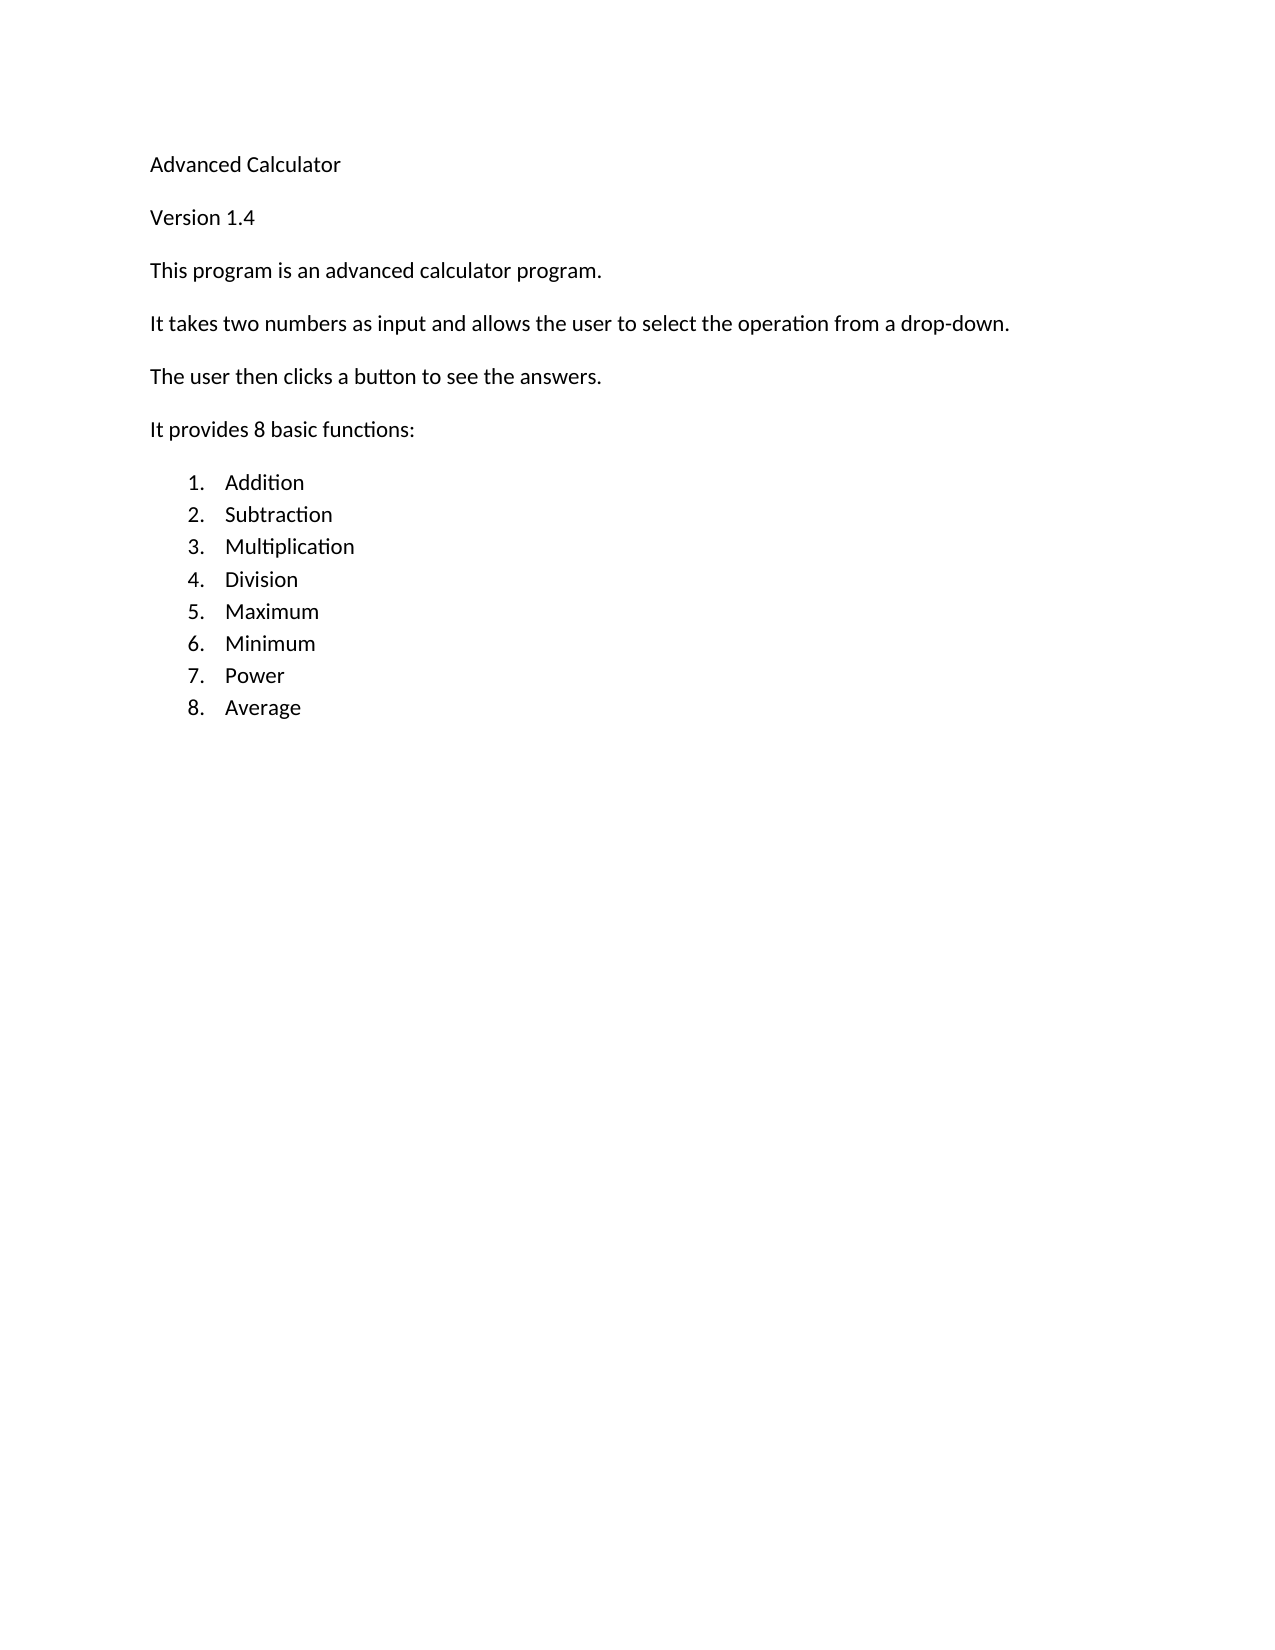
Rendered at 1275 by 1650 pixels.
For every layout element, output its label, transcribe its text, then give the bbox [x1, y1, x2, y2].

list Addition [187, 468, 1125, 496]
text This program is an advanced calculator program. [150, 256, 1125, 284]
list Division [187, 565, 1125, 593]
text Version 1.4 [150, 203, 1125, 231]
list Maximum [187, 597, 1125, 625]
list Power [187, 661, 1125, 689]
list Minimum [187, 629, 1125, 657]
list Subtraction [187, 500, 1125, 528]
text It provides 8 basic functions: [150, 415, 1125, 443]
text It takes two numbers as input and allows the user to select the operation from a drop-down. [150, 309, 1125, 337]
list Average [187, 693, 1125, 721]
text Advanced Calculator [150, 150, 1125, 178]
text The user then clicks a button to see the answers. [150, 362, 1125, 390]
list Multiplication [187, 532, 1125, 561]
